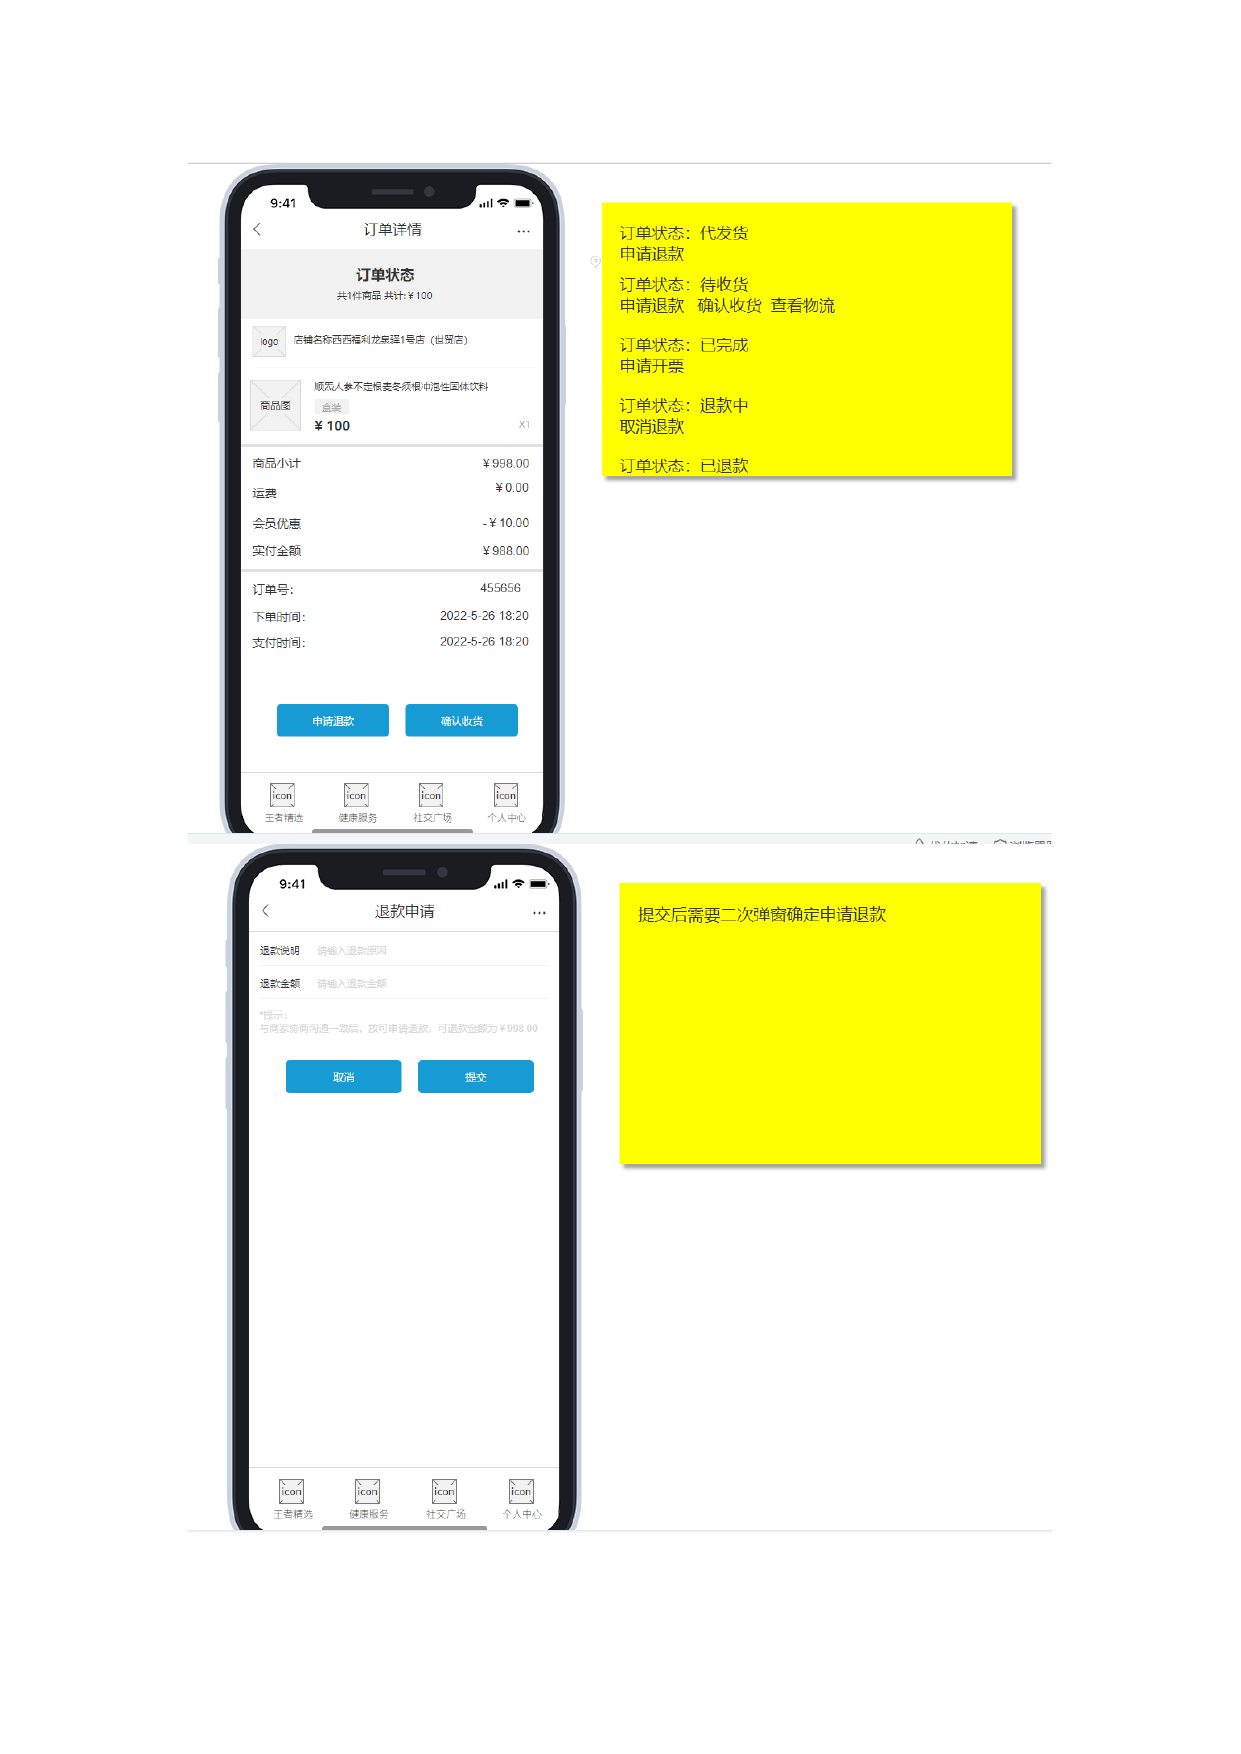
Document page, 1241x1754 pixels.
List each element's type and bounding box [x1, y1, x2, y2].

picture [187, 162, 1053, 1533]
